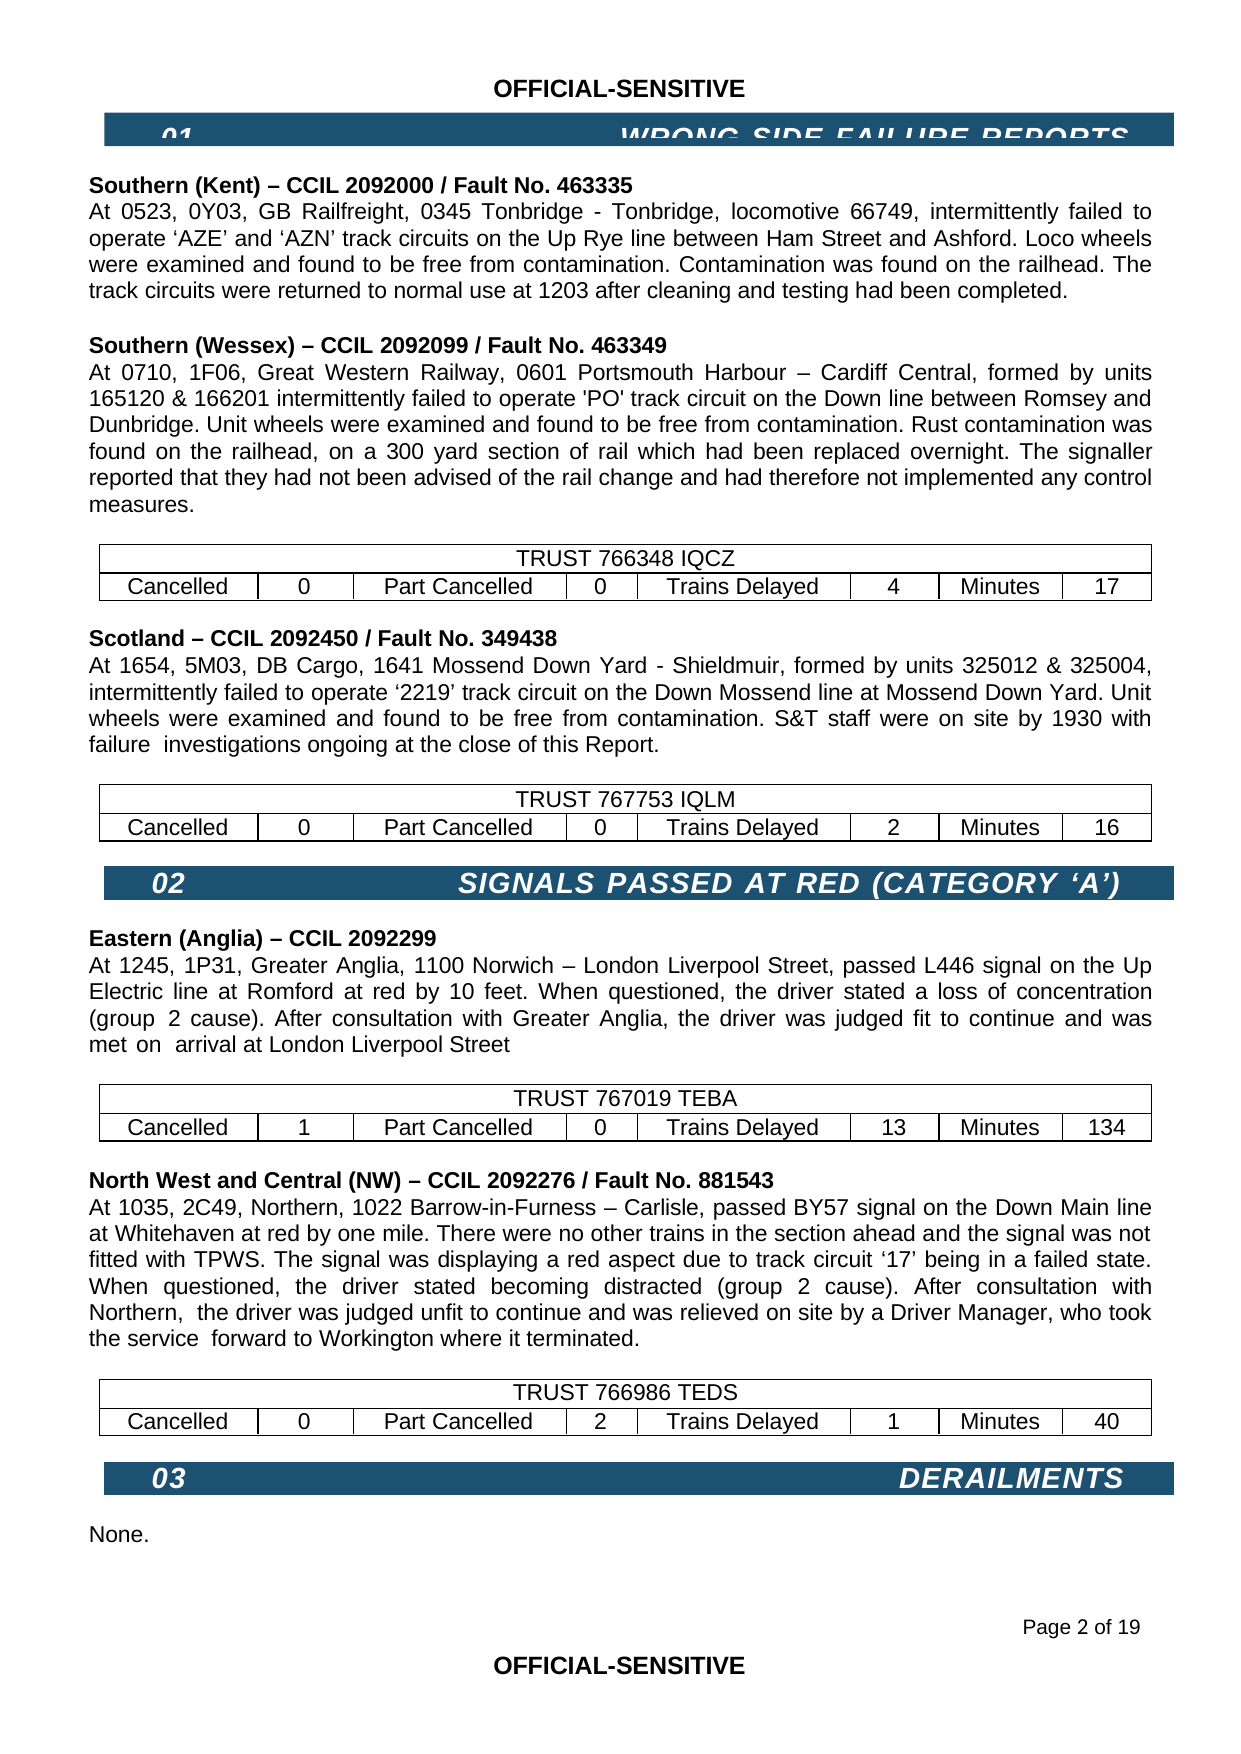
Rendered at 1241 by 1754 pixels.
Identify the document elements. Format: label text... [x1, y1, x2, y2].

table_cell Minutes [930, 574, 1067, 600]
text At 0710, 1F06, Great Western Railway, 0601 Portsmouth Harbour – Cardiff Central, formed by units 165120 & 166201 intermittently failed to operate 'PO' track circuit on the Down line between Romsey and Dunbridge. Unit wheels were examined and found to be free from contamination. Rust contamination was found on the railhead, on a 300 yard section of rail which had been replaced overnight. The signaller reported that they had not been advised of the rail change and had therefore not implemented any control measures. [89, 359, 1152, 517]
table_cell Cancelled [100, 574, 263, 600]
table_cell Minutes [933, 1114, 1063, 1140]
subtitle Southern (Wessex) – CCIL 2092099 / Fault No. 463349 [89, 332, 1167, 359]
subtitle North West and Central (NW) – CCIL 2092276 / Fault No. 881543 [89, 1167, 1167, 1193]
table_cell 16 [1067, 814, 1151, 840]
table_cell 0 [263, 814, 347, 840]
text At 0523, 0Y03, GB Railfreight, 0345 Tonbridge - Tonbridge, locomotive 66749, intermittently failed to operate ‘AZE’ and ‘AZN’ track circuits on the Up Rye line between Ham Street and Ashford. Loco wheels were examined and found to be free from contamination. Contamination was found on the railhead. The track circuits were returned to normal use at 1203 after cleaning and testing had been completed. [89, 198, 1152, 303]
table_cell 4 [853, 574, 930, 600]
table_cell Trains Delayed [636, 574, 853, 600]
table_cell Trains Delayed [636, 814, 853, 840]
table_cell 0 [564, 1114, 636, 1140]
table_cell Part Cancelled [347, 814, 564, 840]
text At 1245, 1P31, Greater Anglia, 1100 Norwich – London Liverpool Street, passed L446 signal on the Up Electric line at Romford at red by 10 feet. When questioned, the driver stated a loss of concentration (group 2 cause). After consultation with Greater Anglia, the driver was judged fit to continue and was met on arrival at London Liverpool Street [89, 952, 1152, 1057]
table_cell Part Cancelled [347, 574, 564, 600]
table_cell 1 [853, 1409, 930, 1435]
table_header TRUST 766348 IQCZ [100, 545, 1151, 572]
subtitle Southern (Kent) – CCIL 2092000 / Fault No. 463335 [89, 172, 1167, 198]
table_cell Cancelled [100, 1409, 263, 1435]
table_header TRUST 767019 TEBA [100, 1085, 1151, 1113]
text At 1035, 2C49, Northern, 1022 Barrow-in-Furness – Carlisle, passed BY57 signal on the Down Main line at Whitehaven at red by one mile. There were no other trains in the section ahead and the signal was not fitted with TPWS. The signal was displaying a red aspect due to track circuit ‘17’ being in a failed state. When questioned, the driver stated becoming distracted (group 2 cause). After consultation with Northern, the driver was judged unfit to continue and was relieved on site by a Driver Manager, who took the service forward to Workington where it terminated. [89, 1193, 1152, 1352]
table_cell 0 [564, 814, 636, 840]
table_cell 17 [1067, 574, 1151, 600]
table_cell Cancelled [100, 814, 263, 840]
subtitle Scotland – CCIL 2092450 / Fault No. 349438 [89, 626, 1167, 652]
text None. [89, 1521, 1167, 1547]
table_cell Part Cancelled [347, 1114, 564, 1140]
table_cell Minutes [930, 814, 1067, 840]
table_cell Trains Delayed [636, 1409, 853, 1435]
table_cell Trains Delayed [636, 1114, 850, 1140]
table_cell 1 [263, 1114, 347, 1140]
table_cell Minutes [930, 1409, 1067, 1435]
table_cell Part Cancelled [347, 1409, 564, 1435]
table_cell 0 [564, 574, 636, 600]
table_cell Cancelled [100, 1114, 263, 1140]
table_cell 40 [1067, 1409, 1151, 1435]
subtitle Eastern (Anglia) – CCIL 2092299 [89, 925, 1167, 952]
table_header TRUST 767753 IQLM [100, 785, 1151, 813]
table_cell 13 [850, 1114, 933, 1140]
table_cell 2 [853, 814, 930, 840]
table_cell 0 [263, 1409, 347, 1435]
table_cell 0 [263, 574, 347, 600]
text At 1654, 5M03, DB Cargo, 1641 Mossend Down Yard - Shieldmuir, formed by units 325012 & 325004, intermittently failed to operate ‘2219’ track circuit on the Down Mossend line at Mossend Down Yard. Unit wheels were examined and found to be free from contamination. S&T staff were on site by 1930 with failure investigations ongoing at the close of this Report. [89, 652, 1152, 757]
table_cell 134 [1063, 1114, 1151, 1140]
table_cell 2 [564, 1409, 636, 1435]
table_header TRUST 766986 TEDS [100, 1380, 1151, 1407]
